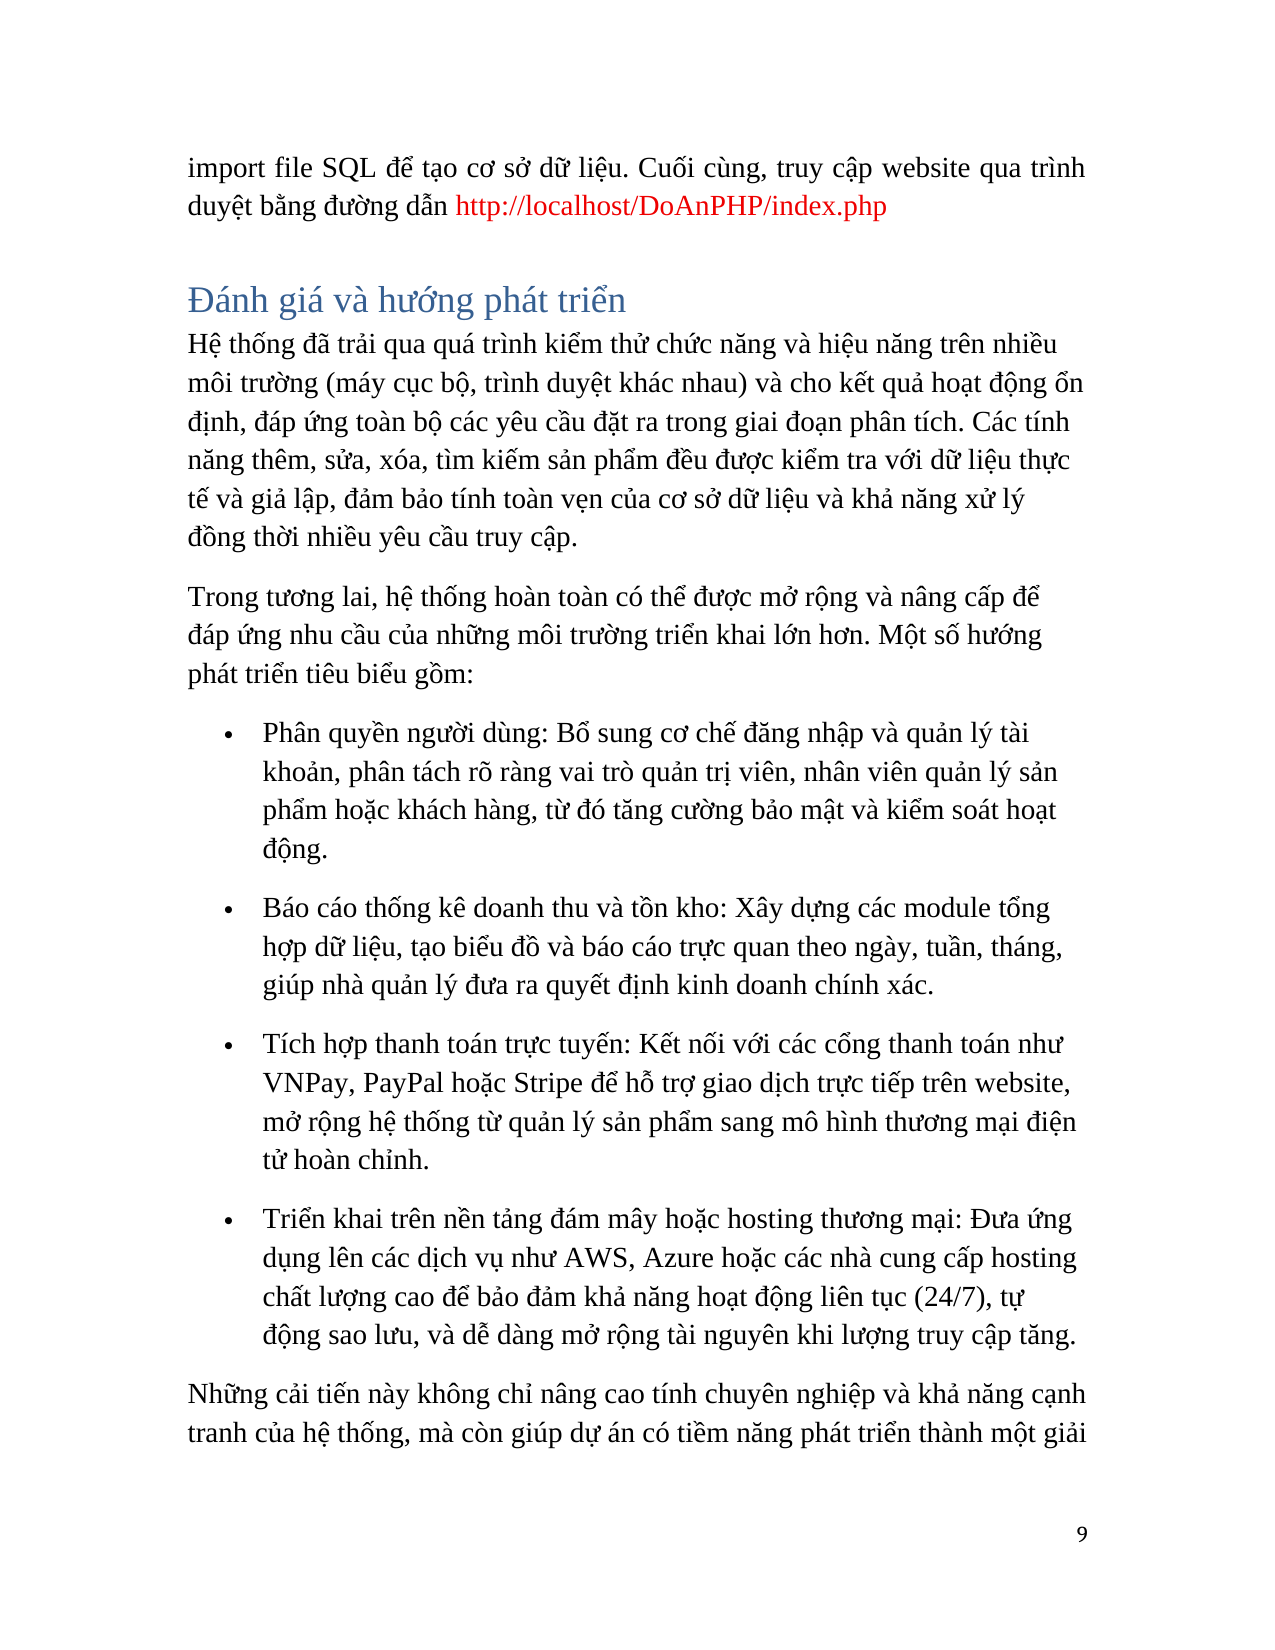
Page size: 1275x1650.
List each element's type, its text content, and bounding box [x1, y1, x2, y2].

list Tích hợp thanh toán trực tuyến: Kết nối với các cổng thanh toán như VNPay, PayPal hoặc Stripe để hỗ trợ giao dịch trực tiếp trên website, mở rộng hệ thống từ quản lý sản phẩm sang mô hình thương mại điện tử hoàn chỉnh. [225, 1027, 1087, 1176]
list Phân quyền người dùng: Bổ sung cơ chế đăng nhập và quản lý tài khoản, phân tách rõ ràng vai trò quản trị viên, nhân viên quản lý sản phẩm hoặc khách hàng, từ đó tăng cường bảo mật và kiểm soát hoạt động. [225, 715, 1087, 864]
text Hệ thống đã trải qua quá trình kiểm thử chức năng và hiệu năng trên nhiều môi trường (máy cục bộ, trình duyệt khác nhau) và cho kết quả hoạt động ổn định, đáp ứng toàn bộ các yêu cầu đặt ra trong giai đoạn phân tích. Các tính năng thêm, sửa, xóa, tìm kiếm sản phẩm đều được kiểm tra với dữ liệu thực tế và giả lập, đảm bảo tính toàn vẹn của cơ sở dữ liệu và khả năng xử lý đồng thời nhiều yêu cầu truy cập. [187, 327, 1087, 553]
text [187, 150, 1087, 222]
list Báo cáo thống kê doanh thu và tồn kho: Xây dựng các module tổng hợp dữ liệu, tạo biểu đồ và báo cáo trực quan theo ngày, tuần, tháng, giúp nhà quản lý đưa ra quyết định kinh doanh chính xác. [225, 890, 1087, 1001]
text Trong tương lai, hệ thống hoàn toàn có thể được mở rộng và nâng cấp để đáp ứng nhu cầu của những môi trường triển khai lớn hơn. Một số hướng phát triển tiêu biểu gồm: [187, 579, 1087, 689]
subtitle Đánh giá và hướng phát triển [187, 277, 1087, 320]
list Triển khai trên nền tảng đám mây hoặc hosting thương mại: Đưa ứng dụng lên các dịch vụ như AWS, Azure hoặc các nhà cung cấp hosting chất lượng cao để bảo đảm khả năng hoạt động liên tục (24/7), tự động sao lưu, và dễ dàng mở rộng tài nguyên khi lượng truy cập tăng. [225, 1202, 1087, 1351]
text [187, 1377, 1087, 1449]
